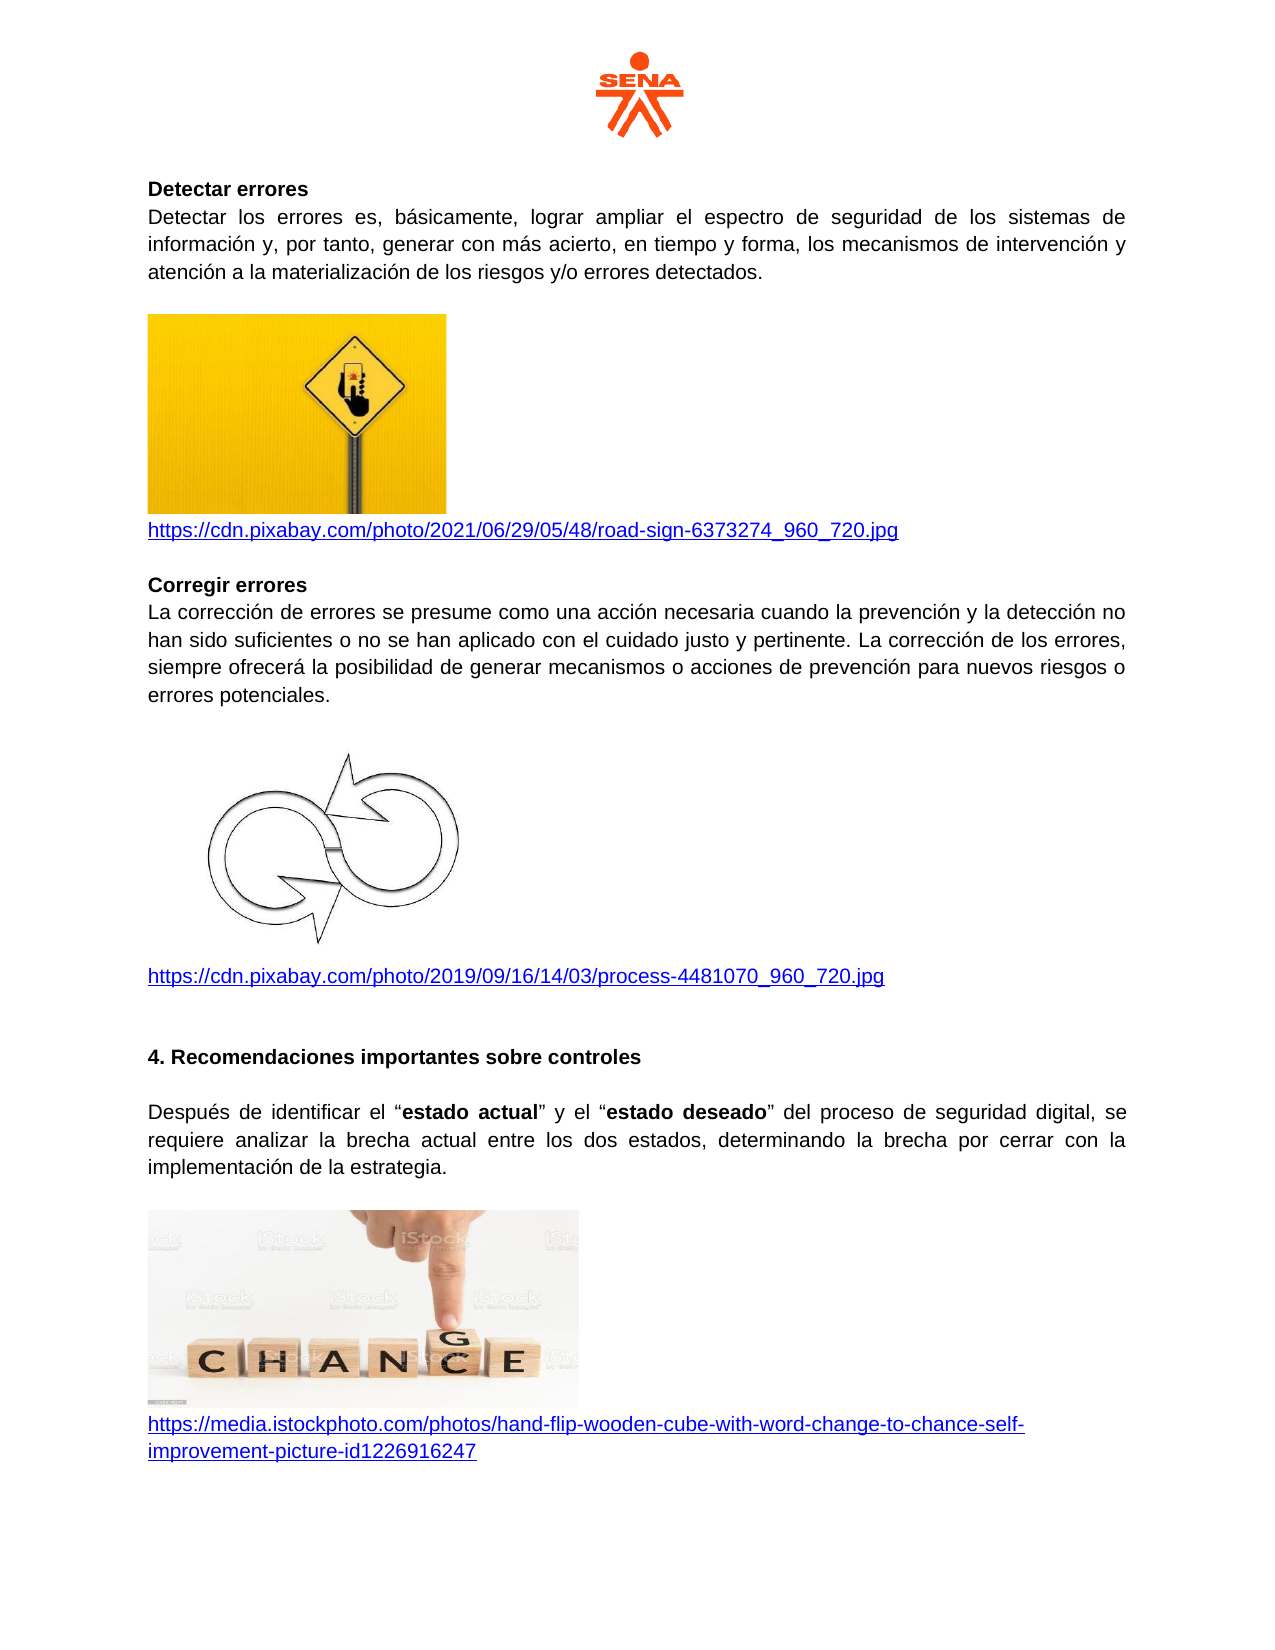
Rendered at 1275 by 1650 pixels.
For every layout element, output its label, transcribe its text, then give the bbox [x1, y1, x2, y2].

text 4. Recomendaciones importantes sobre controles [148, 1045, 1127, 1069]
text La corrección de errores se presume como una acción necesaria cuando la prevención y la detección no han sido suficientes o no se han aplicado con el cuidado justo y pertinente. La corrección de los errores, siempre ofrecerá la posibilidad de generar mecanismos o acciones de prevención para nuevos riesgos o errores potenciales. [148, 600, 1127, 707]
picture [147, 1210, 579, 1408]
text https://media.istockphoto.com/photos/hand-flip-wooden-cube-with-word-change-to-chance-self-improvement-picture-id1226916247 [148, 1412, 1127, 1463]
text https://cdn.pixabay.com/photo/2021/06/29/05/48/road-sign-6373274_960_720.jpg [148, 518, 1127, 542]
text https://cdn.pixabay.com/photo/2019/09/16/14/03/process-4481070_960_720.jpg [148, 964, 1127, 988]
text Después de identificar el “estado actual” y el “estado deseado” del proceso de seguridad digital, se requiere analizar la brecha actual entre los dos estados, determinando la brecha por cerrar con la implementación de la estrategia. [148, 1100, 1127, 1179]
picture [147, 314, 447, 514]
text Detectar errores [148, 177, 1127, 201]
text Detectar los errores es, básicamente, lograr ampliar el espectro de seguridad de los sistemas de información y, por tanto, generar con más acierto, en tiempo y forma, los mecanismos de intervención y atención a la materialización de los riesgos y/o errores detectados. [148, 205, 1127, 284]
picture [147, 737, 518, 960]
picture [585, 48, 690, 142]
text Corregir errores [148, 573, 1127, 597]
